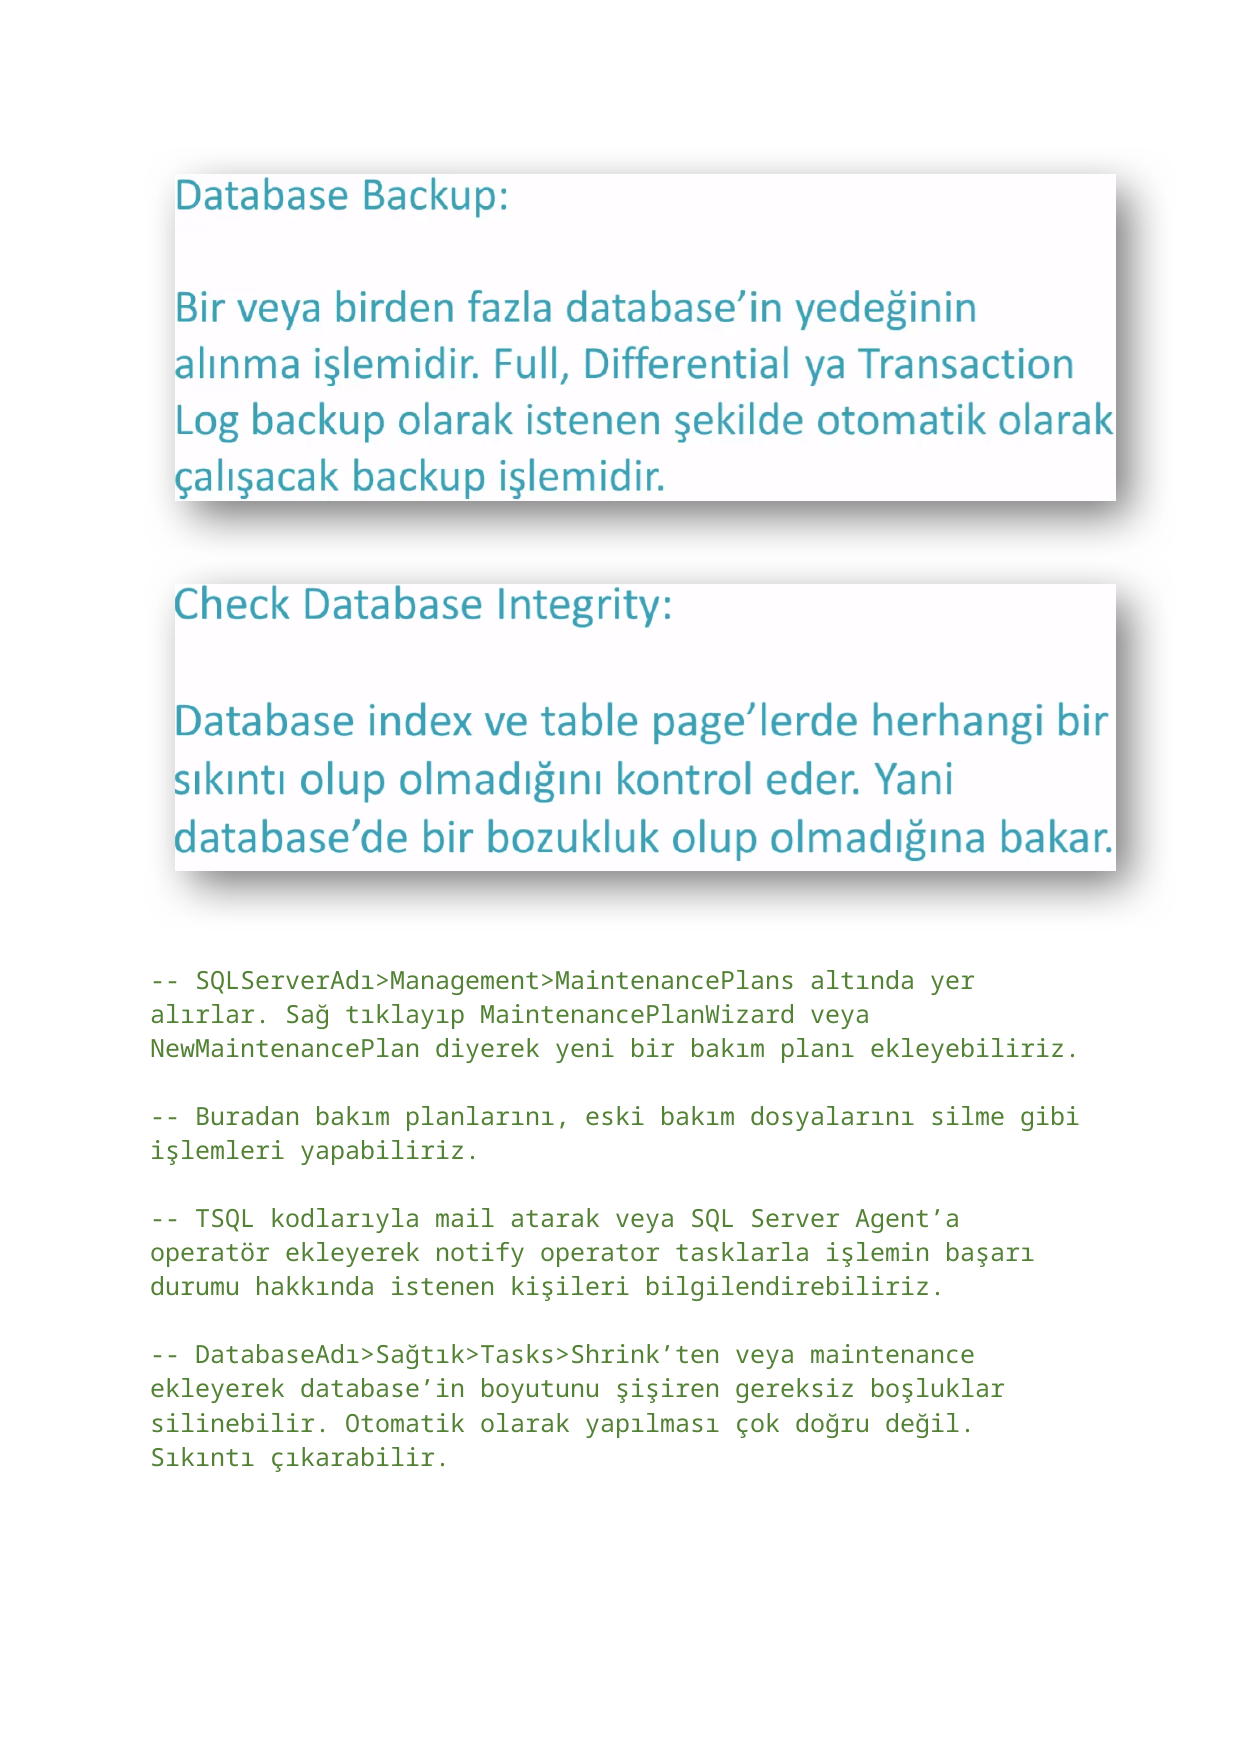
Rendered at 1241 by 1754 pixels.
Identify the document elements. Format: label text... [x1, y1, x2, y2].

picture [175, 174, 1116, 501]
text -- Buradan bakım planlarını, eski bakım dosyalarını silme gibi işlemleri yapabiliriz. [150, 1099, 1090, 1167]
text -- SQLServerAdı>Management>MaintenancePlans altında yer alırlar. Sağ tıklayıp MaintenancePlanWizard veya NewMaintenancePlan diyerek yeni bir bakım planı ekleyebiliriz. [150, 962, 1090, 1064]
text -- DatabaseAdı>Sağtık>Tasks>Shrink’ten veya maintenance ekleyerek database’in boyutunu şişiren gereksiz boşluklar silinebilir. Otomatik olarak yapılması çok doğru değil. Sıkıntı çıkarabilir. [150, 1337, 1090, 1473]
picture [175, 584, 1116, 871]
text -- TSQL kodlarıyla mail atarak veya SQL Server Agent’a operatör ekleyerek notify operator tasklarla işlemin başarı durumu hakkında istenen kişileri bilgilendirebiliriz. [150, 1201, 1090, 1303]
